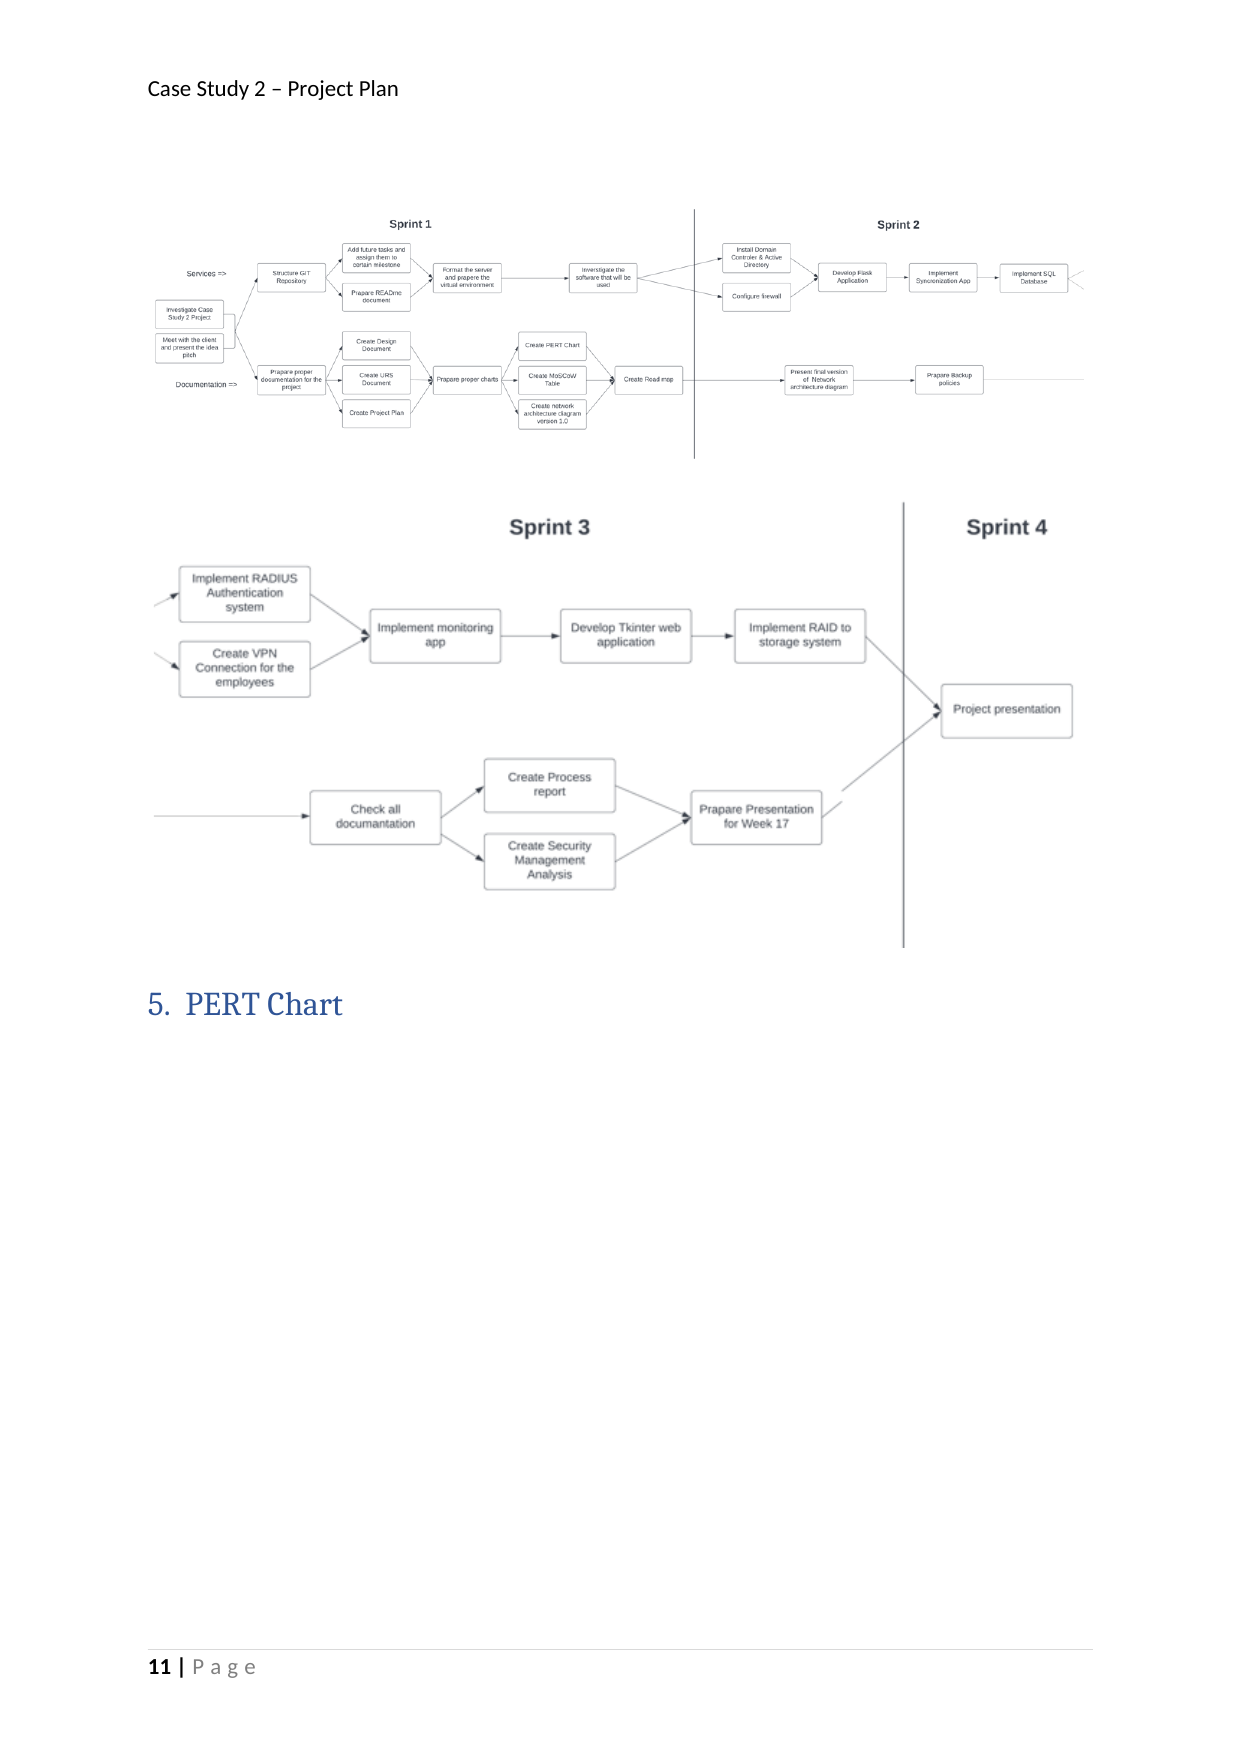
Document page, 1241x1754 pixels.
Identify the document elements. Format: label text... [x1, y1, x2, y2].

picture [153, 483, 1093, 948]
picture [147, 208, 1084, 467]
